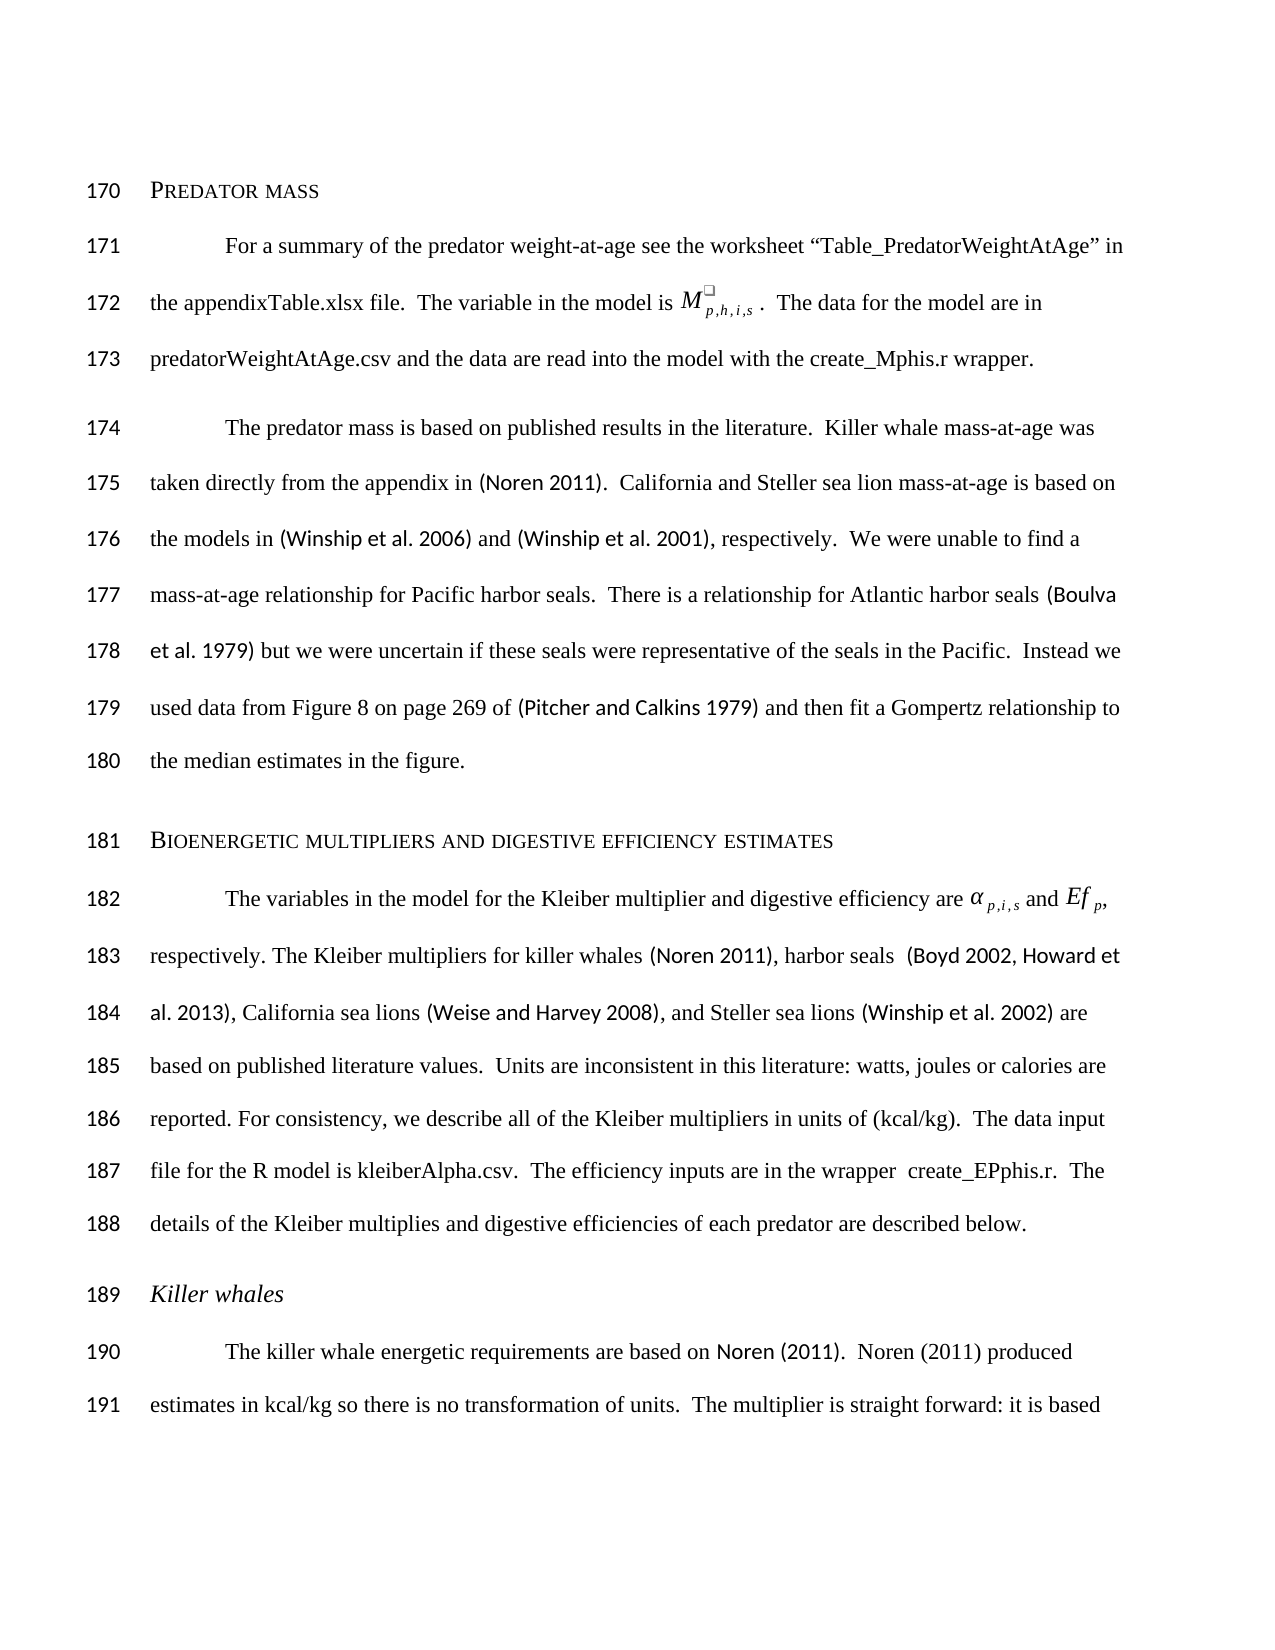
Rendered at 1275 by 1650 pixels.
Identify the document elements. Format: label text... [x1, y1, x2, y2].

subtitle Predator mass [150, 175, 1125, 204]
subtitle Bioenergetic multipliers and digestive efficiency estimates [150, 825, 1125, 853]
text For a summary of the predator weight-at-age see the worksheet “Table_PredatorWeightAtAge” in the appendixTable.xlsx file. The variable in the model is . The data for the model are in predatorWeightAtAge.csv and the data are read into the model with the create_Mphis.r wrapper. [150, 232, 1125, 371]
subtitle Killer whales [150, 1279, 1125, 1308]
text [150, 1337, 1125, 1418]
text The predator mass is based on published results in the literature. Killer whale mass-at-age was taken directly from the appendix in (Noren 2011). California and Steller sea lion mass-at-age is based on the models in (Winship et al. 2006) and (Winship et al. 2001), respectively. We were unable to find a mass-at-age relationship for Pacific harbor seals. There is a relationship for Atlantic harbor seals (Boulva et al. 1979) but we were uncertain if these seals were representative of the seals in the Pacific. Instead we used data from Figure 8 on page 269 of (Pitcher and Calkins 1979) and then fit a Gompertz relationship to the median estimates in the figure. [150, 414, 1125, 773]
text The variables in the model for the Kleiber multiplier and digestive efficiency are and , respectively. The Kleiber multipliers for killer whales (Noren 2011), harbor seals (Boyd 2002, Howard et al. 2013), California sea lions (Weise and Harvey 2008), and Steller sea lions (Winship et al. 2002) are based on published literature values. Units are inconsistent in this literature: watts, joules or calories are reported. For consistency, we describe all of the Kleiber multipliers in units of (kcal/kg). The data input file for the R model is kleiberAlpha.csv. The efficiency inputs are in the wrapper create_EPphis.r. The details of the Kleiber multiplies and digestive efficiencies of each predator are described below. [150, 882, 1125, 1237]
